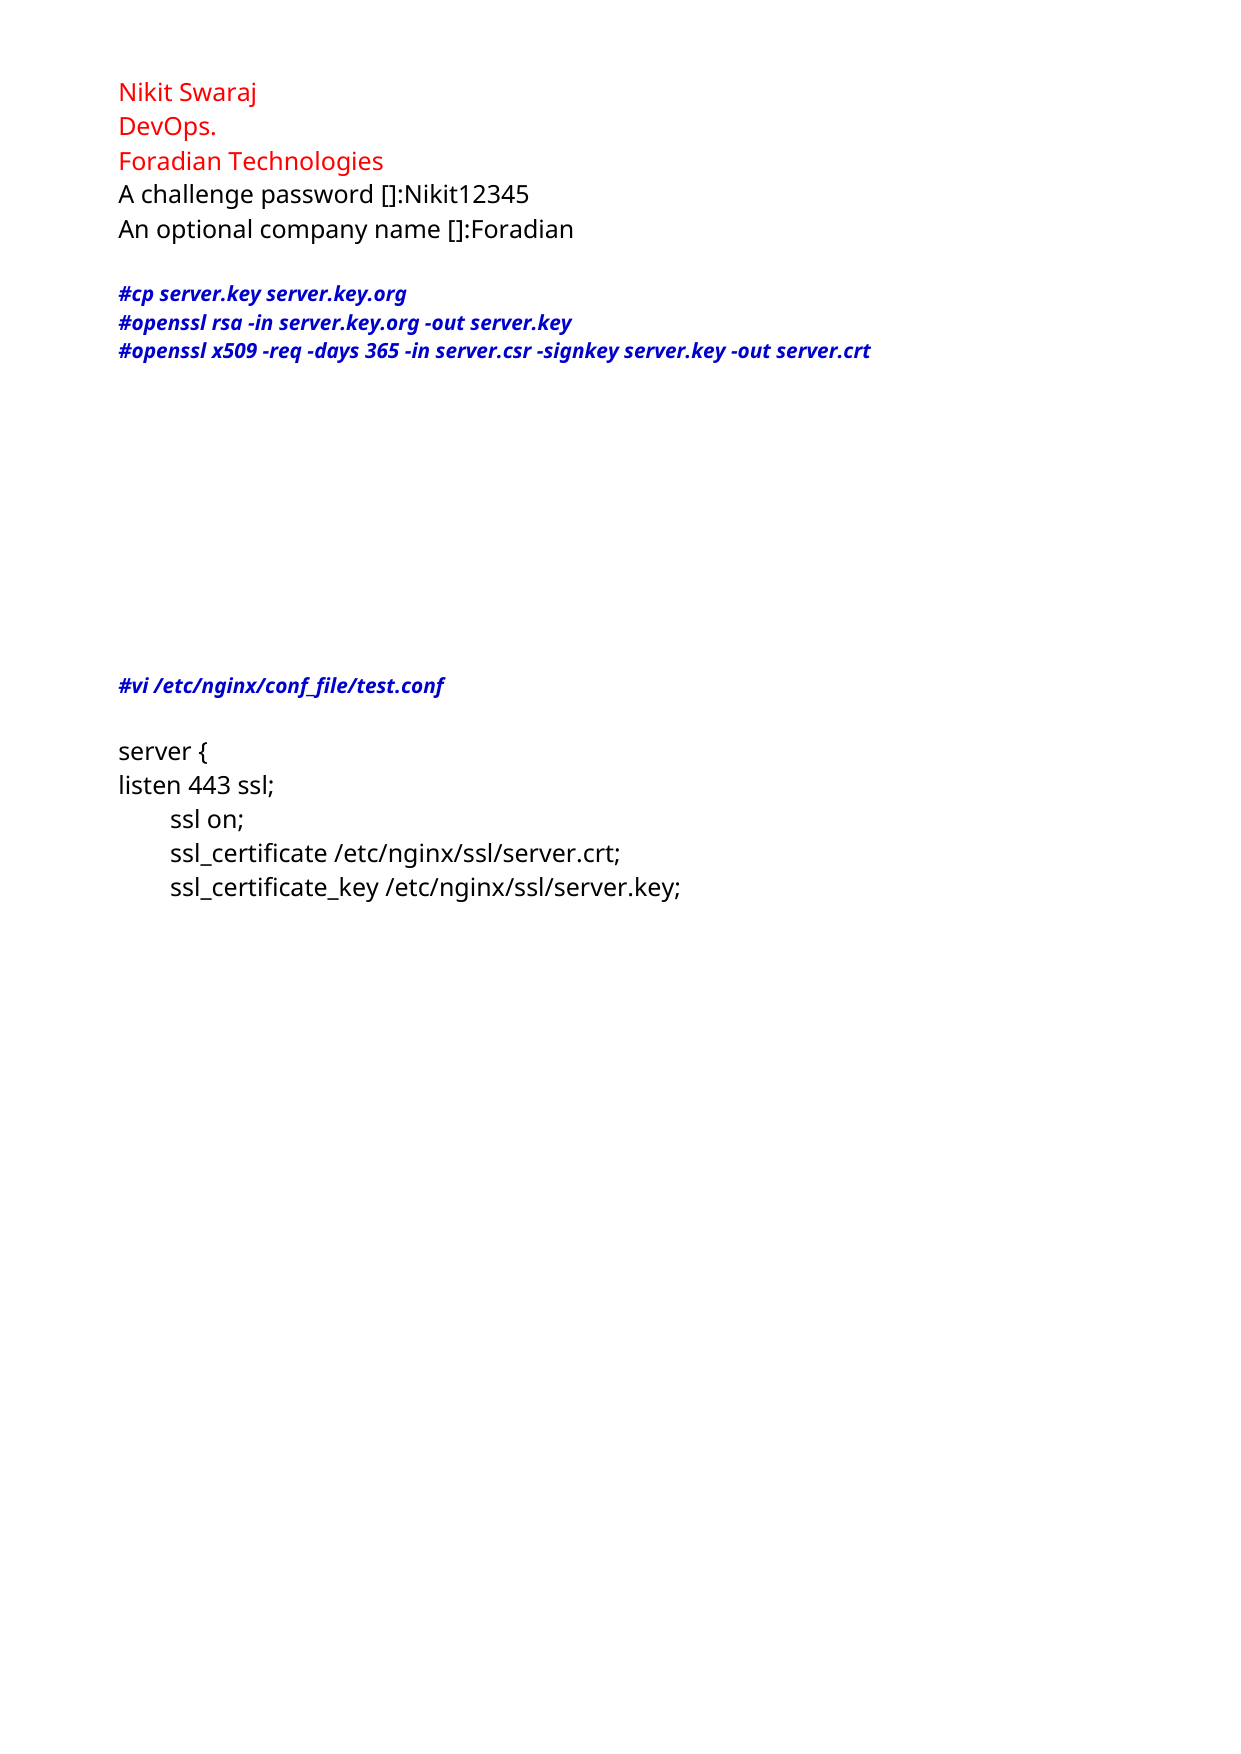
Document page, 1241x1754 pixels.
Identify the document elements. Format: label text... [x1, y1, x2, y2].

text #cp server.key server.key.org [118, 279, 1122, 308]
text A challenge password []:Nikit12345 [118, 177, 1122, 211]
text #openssl x509 -req -days 365 -in server.csr -signkey server.key -out server.crt [118, 336, 1122, 365]
text An optional company name []:Foradian [118, 211, 1122, 245]
text listen 443 ssl; [118, 768, 1122, 802]
text ssl_certificate_key /etc/nginx/ssl/server.key; [118, 870, 1122, 904]
text #openssl rsa -in server.key.org -out server.key [118, 308, 1122, 336]
text server { [118, 700, 1122, 768]
text ssl on; [118, 802, 1122, 836]
text ssl_certificate /etc/nginx/ssl/server.crt; [118, 836, 1122, 870]
text #vi /etc/nginx/conf_file/test.conf [118, 671, 1122, 700]
